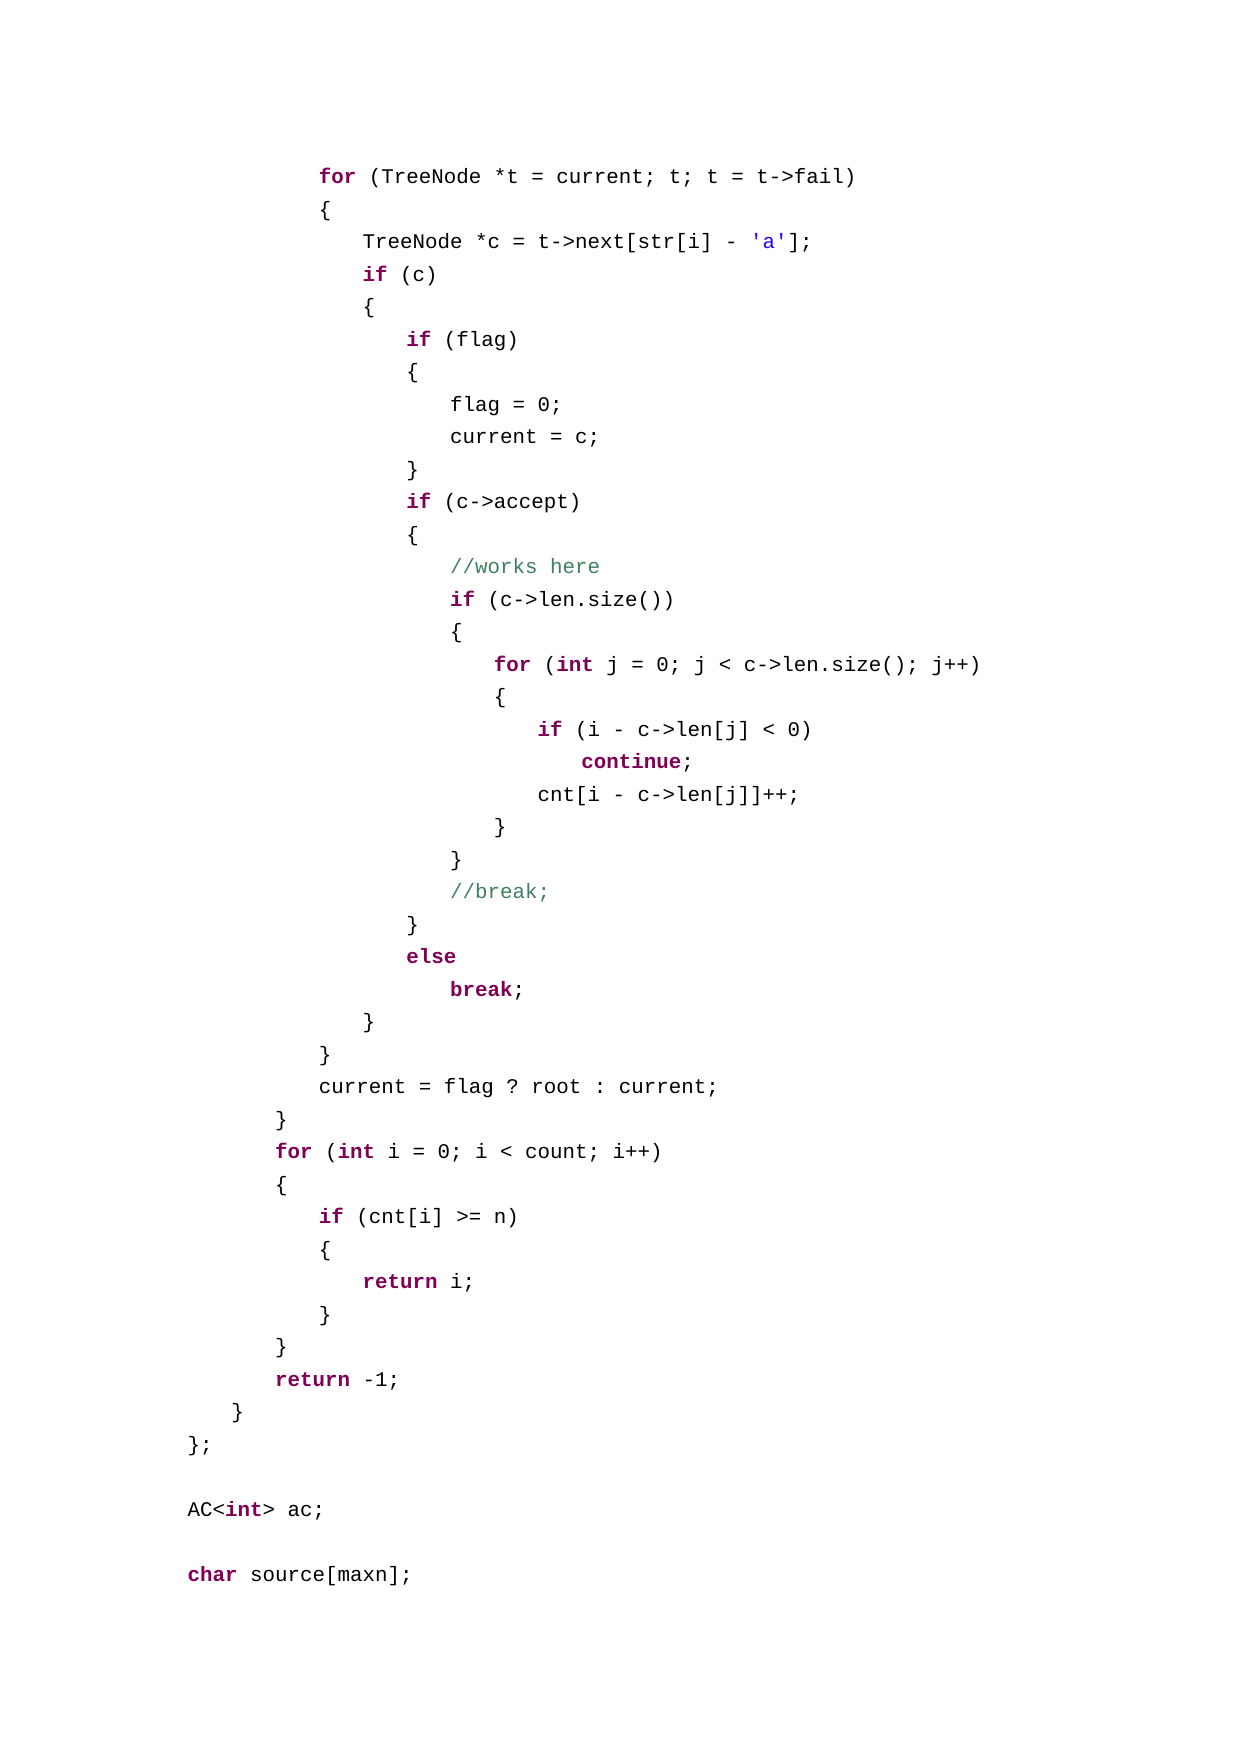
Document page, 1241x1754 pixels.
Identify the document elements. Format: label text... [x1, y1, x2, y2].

text { [187, 194, 1053, 227]
text { [187, 1169, 1053, 1202]
text AC<int> ac; [187, 1494, 1053, 1527]
text continue; [187, 747, 1053, 779]
text if (c->accept) [187, 487, 1053, 519]
text } [187, 1397, 1053, 1429]
text } [187, 812, 1053, 844]
text if (c) [187, 259, 1053, 292]
text for (int j = 0; j < c->len.size(); j++) [187, 649, 1053, 682]
text return i; [187, 1267, 1053, 1299]
text //works here [187, 552, 1053, 584]
text current = flag ? root : current; [187, 1072, 1053, 1104]
text } [187, 909, 1053, 942]
text } [187, 1007, 1053, 1039]
text if (cnt[i] >= n) [187, 1202, 1053, 1234]
text }; [187, 1429, 1053, 1462]
text current = c; [187, 422, 1053, 454]
text if (i - c->len[j] < 0) [187, 714, 1053, 747]
text cnt[i - c->len[j]]++; [187, 779, 1053, 812]
text if (flag) [187, 324, 1053, 357]
text for (int i = 0; i < count; i++) [187, 1137, 1053, 1169]
text } [187, 1039, 1053, 1072]
text } [187, 844, 1053, 877]
text return -1; [187, 1364, 1053, 1397]
text else [187, 942, 1053, 974]
text { [187, 292, 1053, 324]
text flag = 0; [187, 389, 1053, 422]
text { [187, 357, 1053, 389]
text { [187, 519, 1053, 552]
text { [187, 682, 1053, 714]
text { [187, 617, 1053, 649]
text } [187, 1299, 1053, 1332]
text } [187, 454, 1053, 487]
text char source[maxn]; [187, 1559, 1053, 1592]
text if (c->len.size()) [187, 584, 1053, 617]
text for (TreeNode *t = current; t; t = t->fail) [187, 162, 1053, 194]
text } [187, 1332, 1053, 1364]
text break; [187, 974, 1053, 1007]
text { [187, 1234, 1053, 1267]
text TreeNode *c = t->next[str[i] - 'a']; [187, 227, 1053, 259]
text //break; [187, 877, 1053, 909]
text } [187, 1104, 1053, 1137]
